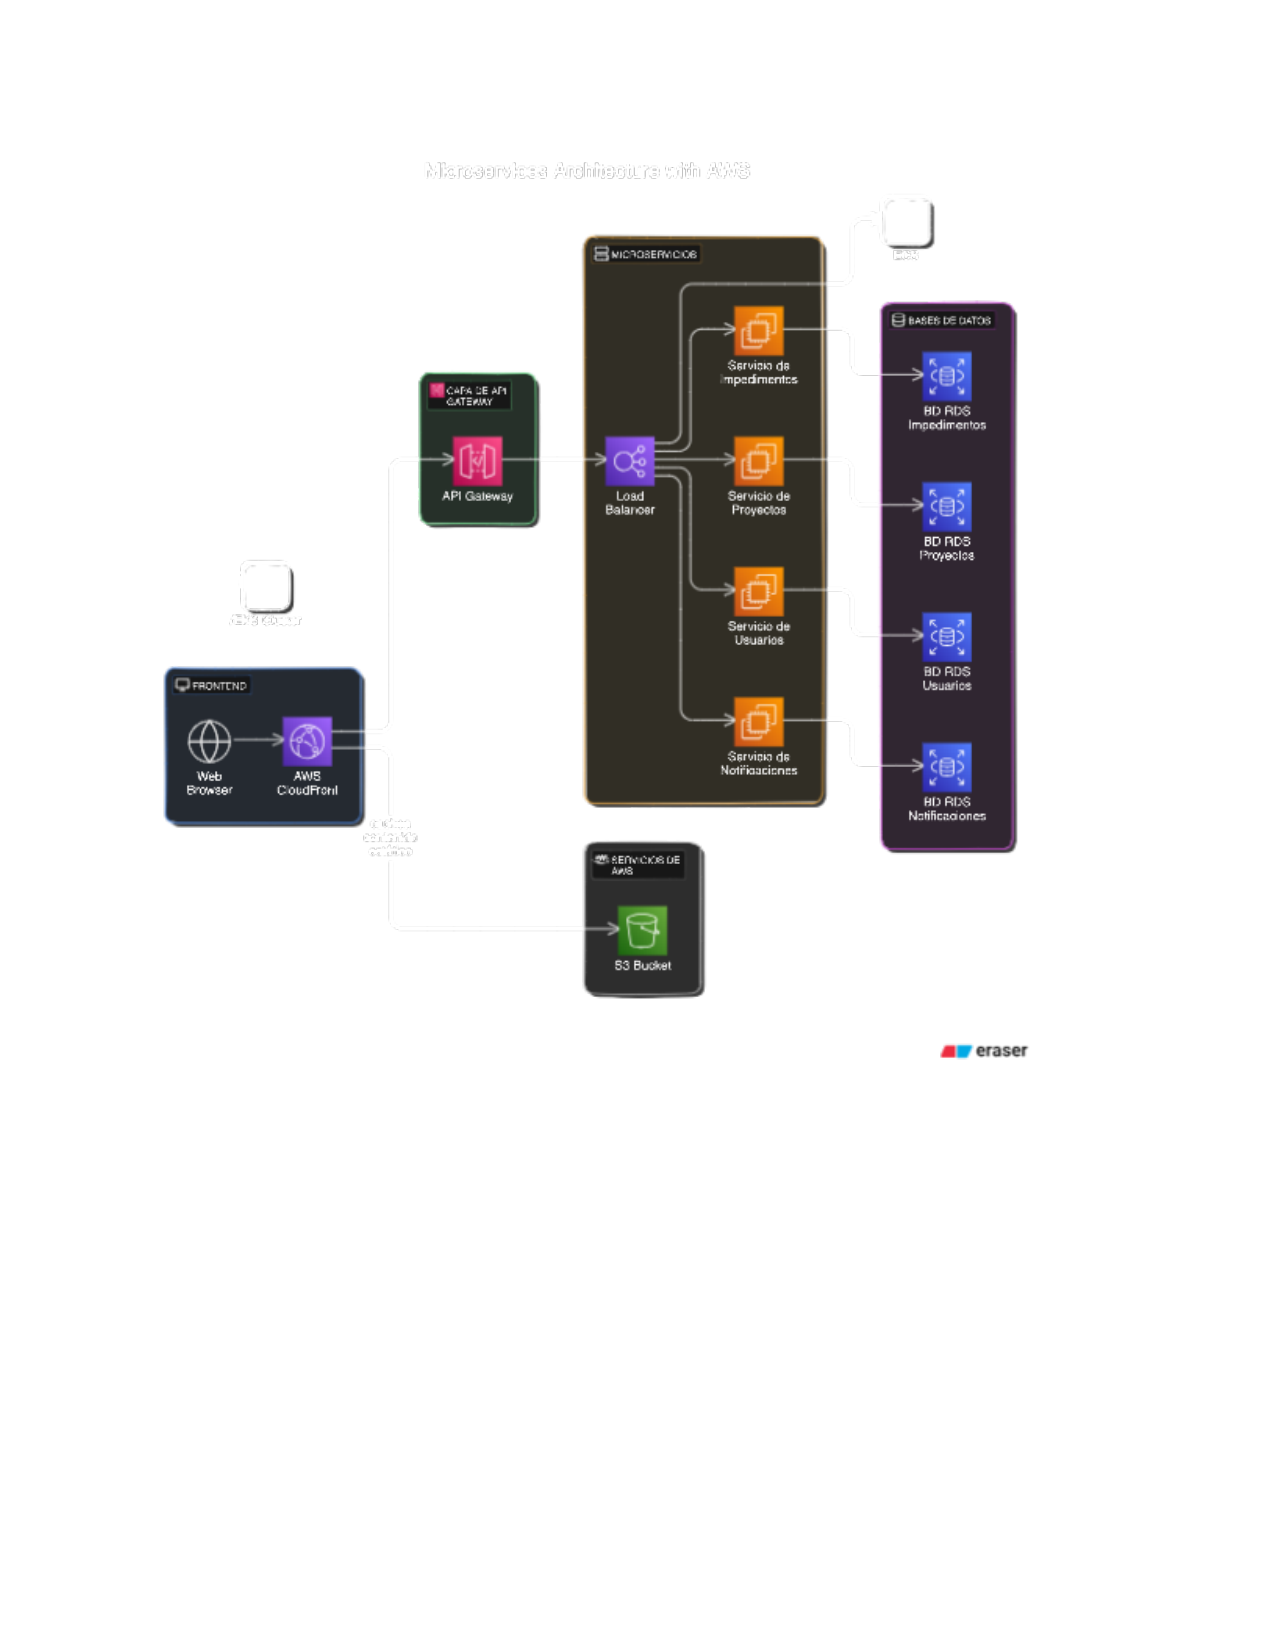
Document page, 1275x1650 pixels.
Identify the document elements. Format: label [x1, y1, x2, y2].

picture [150, 150, 1058, 1119]
